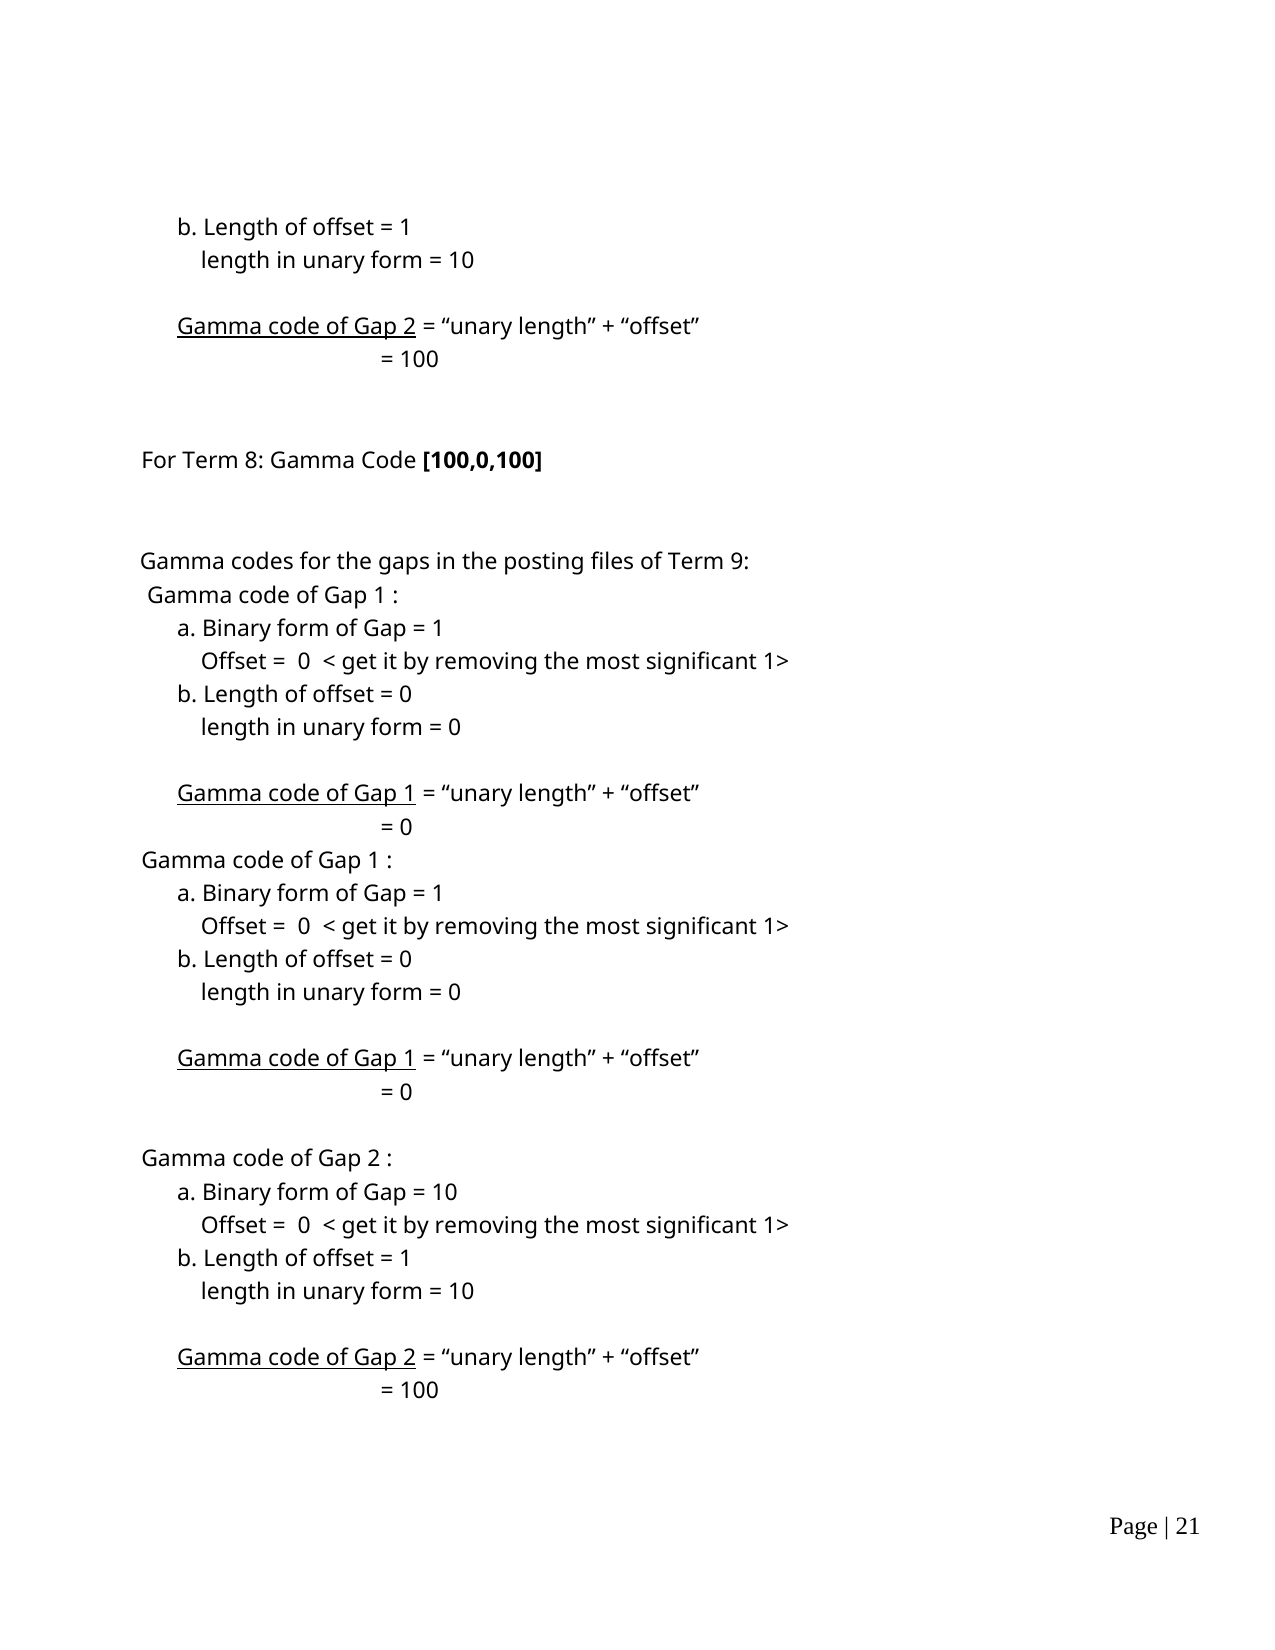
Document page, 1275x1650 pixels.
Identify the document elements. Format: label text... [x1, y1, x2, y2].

text a. Binary form of Gap = 1 [177, 877, 1164, 908]
text Offset = 0 < get it by removing the most significant 1> [177, 645, 1164, 676]
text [177, 1209, 1164, 1240]
text b. Length of offset = 0 [177, 678, 1164, 709]
text b. Length of offset = 0 [177, 943, 1164, 974]
text Offset = 0 < get it by removing the most significant 1> [177, 910, 1164, 941]
text Gamma codes for the gaps in the posting files of Term 9: [139, 545, 1164, 576]
text a. Binary form of Gap = 10 [177, 1176, 1164, 1207]
text a. Binary form of Gap = 1 [177, 612, 1164, 643]
text Gamma code of Gap 1 : [141, 844, 1164, 875]
text = 0 [177, 1076, 1164, 1107]
text = 100 [177, 343, 1164, 374]
text Gamma code of Gap 1 = “unary length” + “offset” [177, 777, 1164, 809]
text length in unary form = 10 [177, 244, 1164, 275]
text = 100 [177, 1374, 1164, 1406]
text Gamma code of Gap 2 = “unary length” + “offset” [177, 310, 1164, 341]
text For Term 8: Gamma Code [100,0,100] [141, 444, 1164, 475]
text b. Length of offset = 1 [177, 211, 1164, 242]
text length in unary form = 0 [177, 711, 1164, 742]
text Gamma code of Gap 2 : [141, 1142, 1164, 1174]
text b. Length of offset = 1 [177, 1242, 1164, 1273]
text = 0 [177, 811, 1164, 842]
text length in unary form = 10 [177, 1275, 1164, 1306]
text length in unary form = 0 [177, 976, 1164, 1007]
text Gamma code of Gap 1 = “unary length” + “offset” [177, 1042, 1164, 1074]
text Gamma code of Gap 1 : [141, 579, 1164, 610]
text Gamma code of Gap 2 = “unary length” + “offset” [177, 1341, 1164, 1372]
